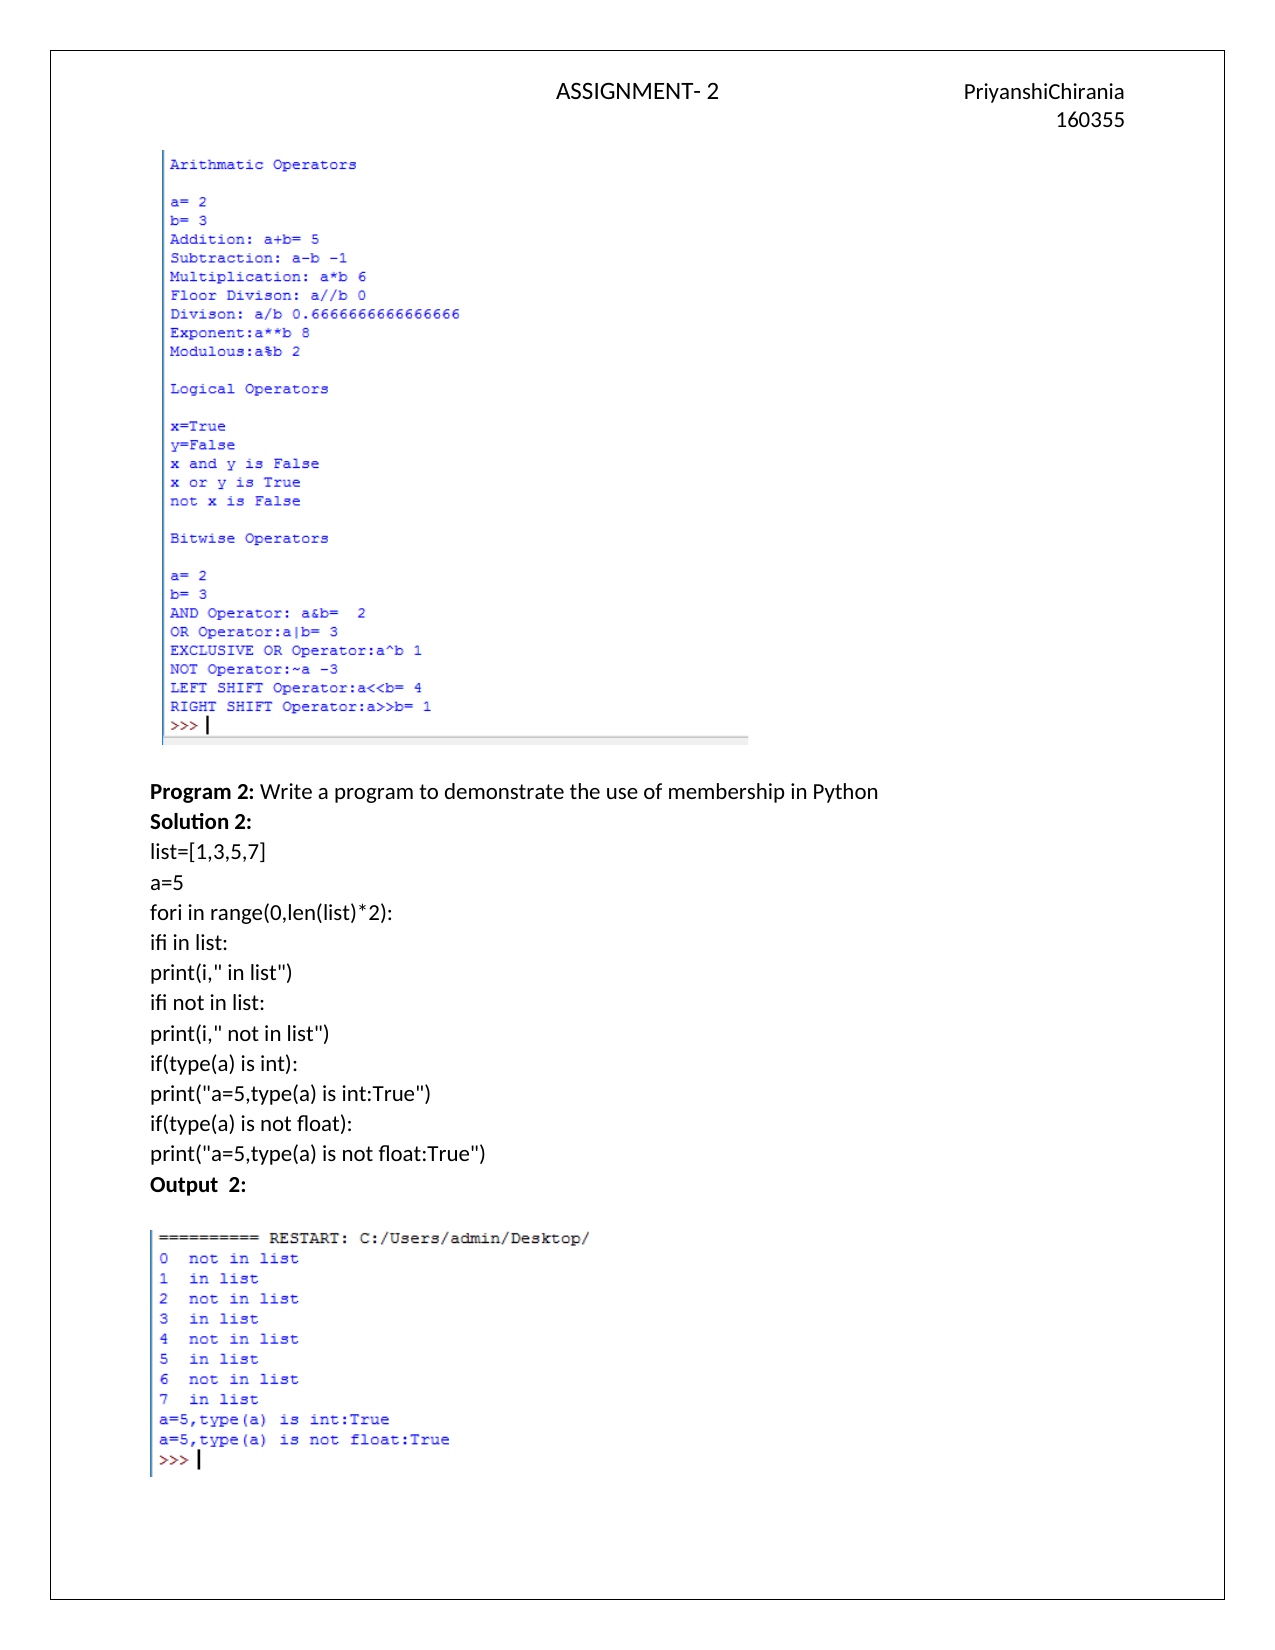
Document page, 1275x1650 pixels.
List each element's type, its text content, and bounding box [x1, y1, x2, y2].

text list=[1,3,5,7] [150, 837, 1125, 866]
text print(i," in list") [150, 958, 1125, 986]
text ifi not in list: [150, 988, 1125, 1017]
text fori in range(0,len(list)*2): [150, 898, 1125, 926]
text Output 2: [150, 1170, 1125, 1198]
text print(i," not in list") [150, 1019, 1125, 1047]
text ifi in list: [150, 928, 1125, 956]
text if(type(a) is int): [150, 1049, 1125, 1077]
text a=5 [150, 868, 1125, 896]
text print("a=5,type(a) is not float:True") [150, 1139, 1125, 1168]
text print("a=5,type(a) is int:True") [150, 1079, 1125, 1107]
picture [150, 1230, 589, 1477]
picture [162, 150, 749, 745]
text Program 2: Write a program to demonstrate the use of membership in Python [150, 777, 1125, 805]
text Solution 2: [150, 807, 1125, 835]
text if(type(a) is not float): [150, 1109, 1125, 1137]
